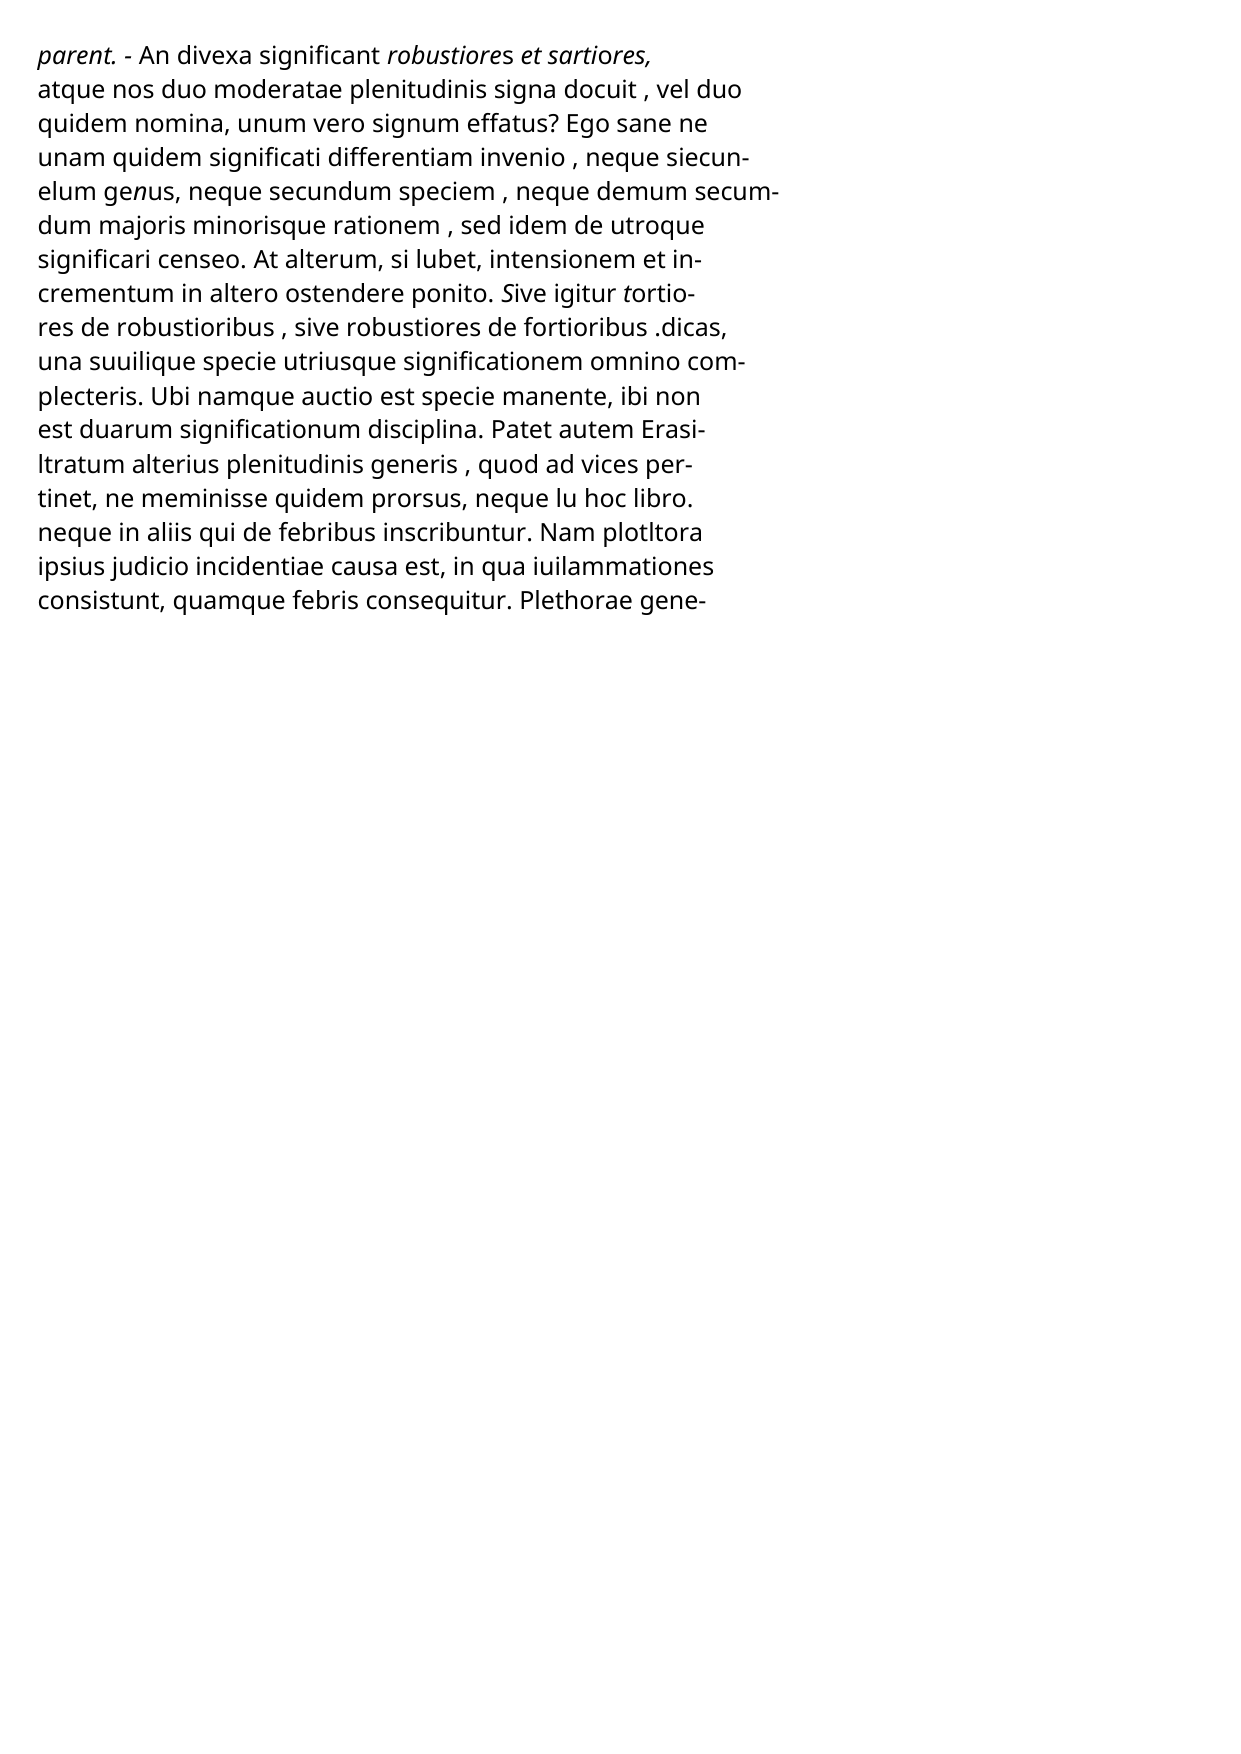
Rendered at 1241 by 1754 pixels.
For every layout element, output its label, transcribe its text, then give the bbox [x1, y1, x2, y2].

text parent. - An divexa significant robustiores et sartiores, atque nos duo moderatae plenitudinis signa docuit , vel duo quidem nomina, unum vero signum effatus? Ego sane ne unam quidem significati differentiam invenio , neque siecun- elum genus, neque secundum speciem , neque demum secum- dum majoris minorisque rationem , sed idem de utroque significari censeo. At alterum, si lubet, intensionem et in- crementum in altero ostendere ponito. Sive igitur tortio- res de robustioribus , sive robustiores de fortioribus .dicas, una suuilique specie utriusque significationem omnino com- plecteris. Ubi namque auctio est specie manente, ibi non est duarum significationum disciplina. Patet autem Erasi- ltratum alterius plenitudinis generis , quod ad vices per- tinet, ne meminisse quidem prorsus, neque lu hoc libro. neque in aliis qui de febribus inscribuntur. Nam plotltora ipsius judicio incidentiae causa est, in qua iuilammationes consistunt, quamque febris consequitur. Plethorae gene- [37, 37, 1203, 617]
